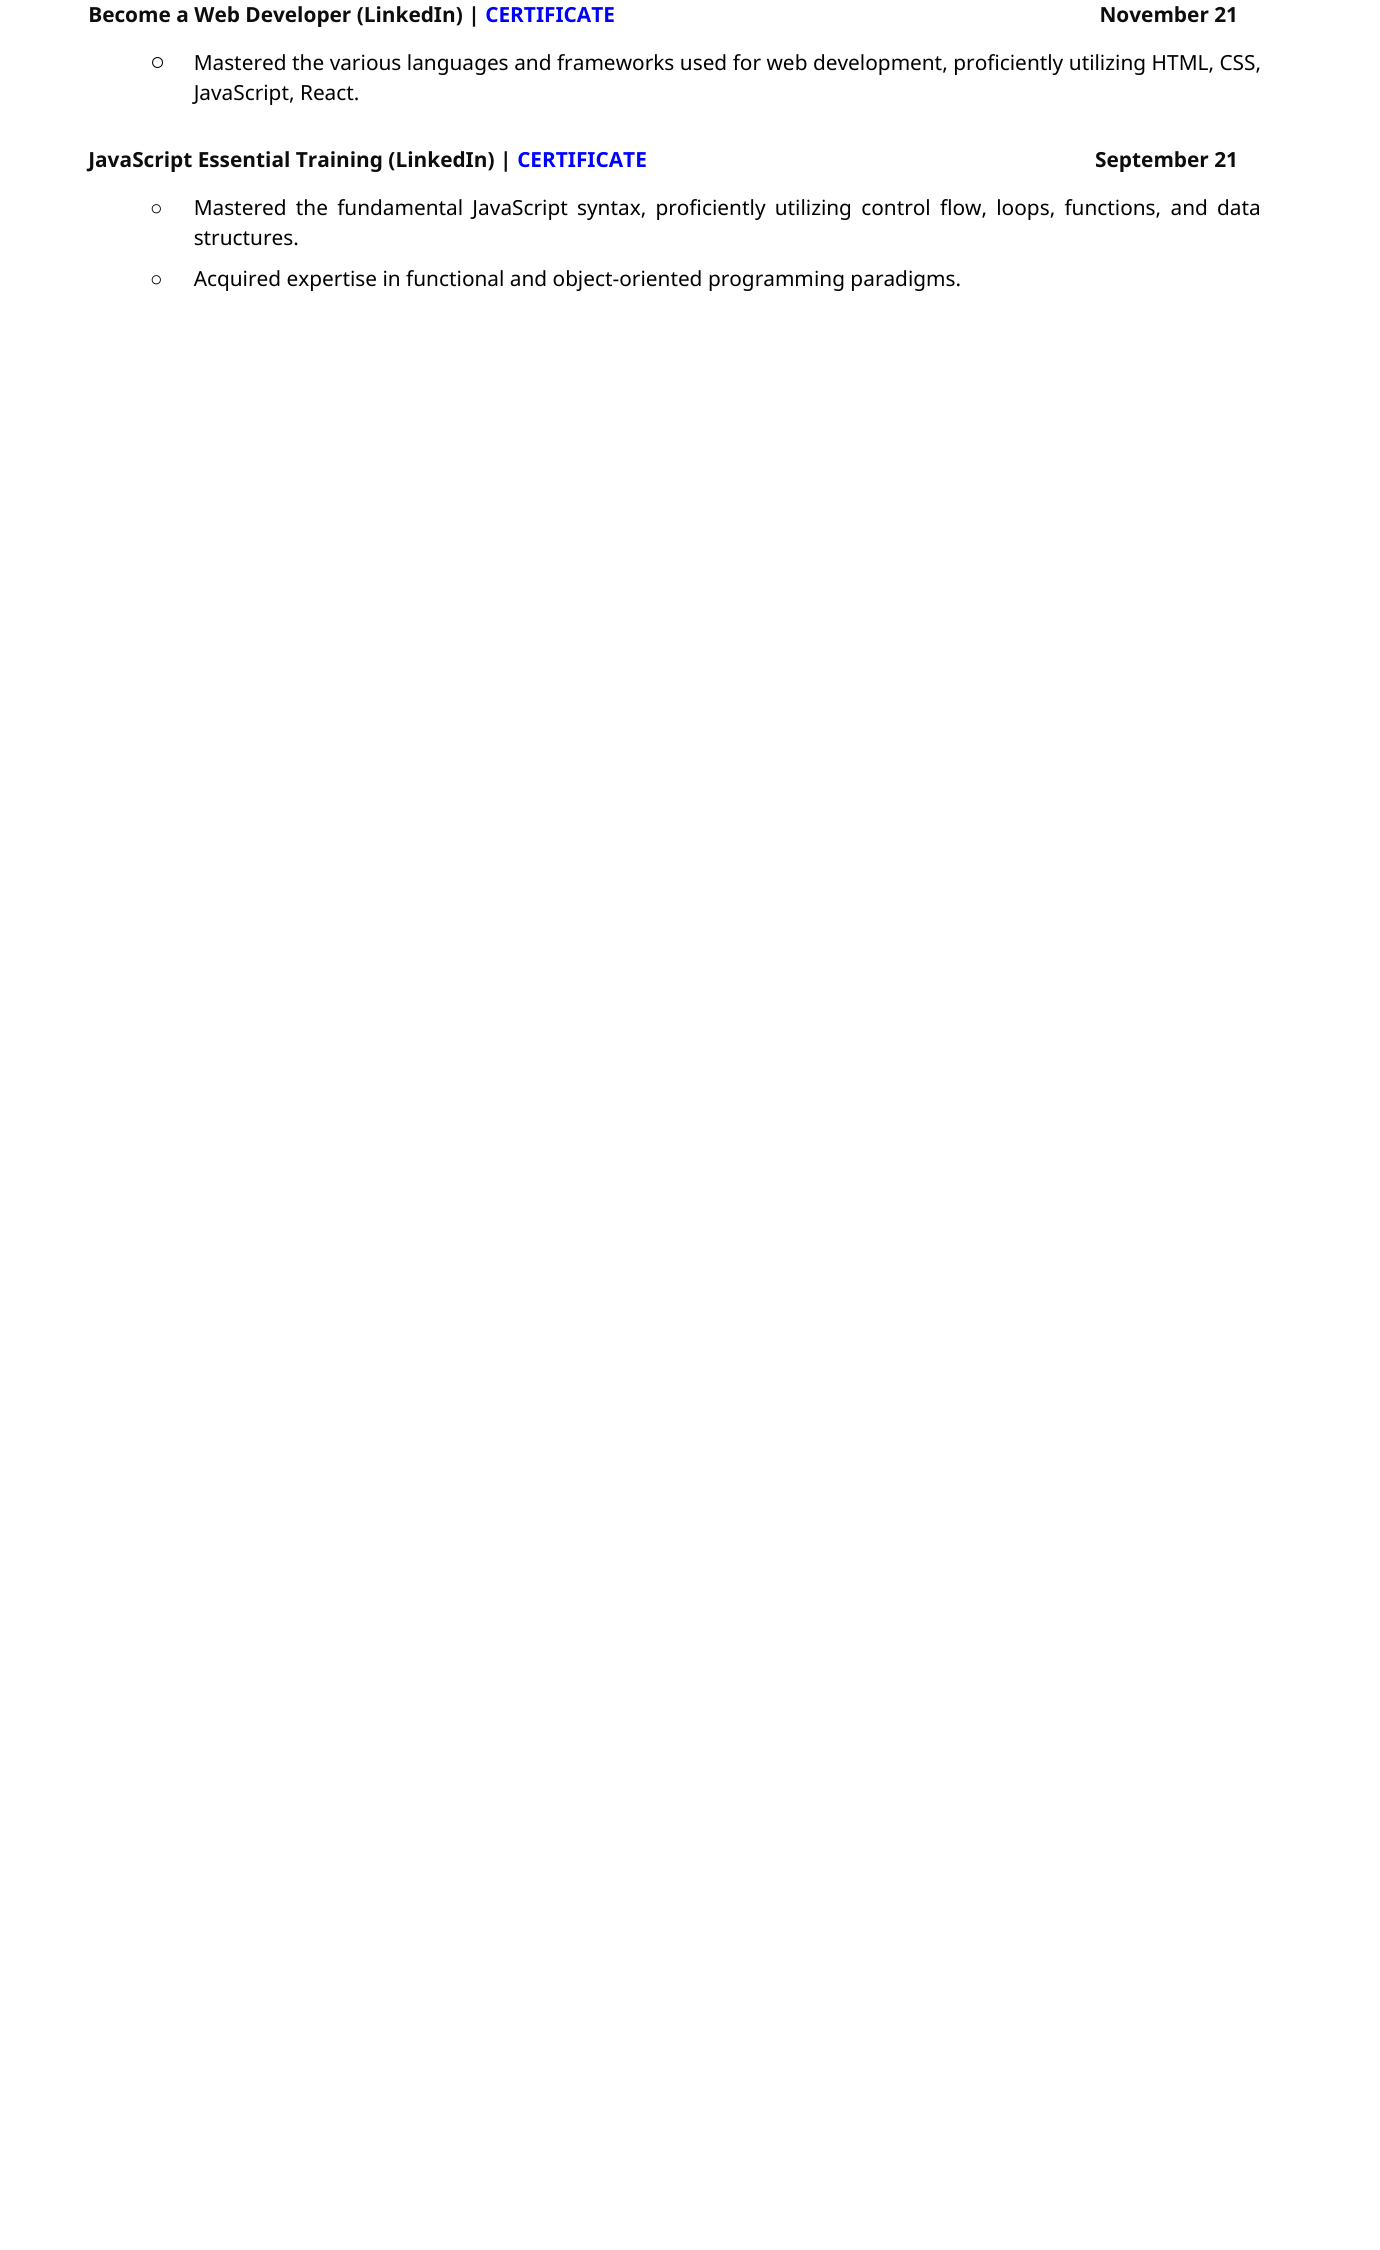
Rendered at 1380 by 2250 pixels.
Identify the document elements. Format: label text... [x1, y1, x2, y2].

list Mastered the various languages and frameworks used for web development, proficiently utilizing HTML, CSS, JavaScript, React. [150, 47, 1263, 107]
list JavaScript Essential Training (LinkedIn) | CERTIFICATE September 21 [63, 146, 1302, 174]
list Mastered the fundamental JavaScript syntax, proficiently utilizing control flow, loops, functions, and data structures. [150, 193, 1263, 251]
list Acquired expertise in functional and object-oriented programming paradigms. [150, 264, 1263, 292]
list Become a Web Developer (LinkedIn) | CERTIFICATE November 21 [63, 0, 1302, 28]
